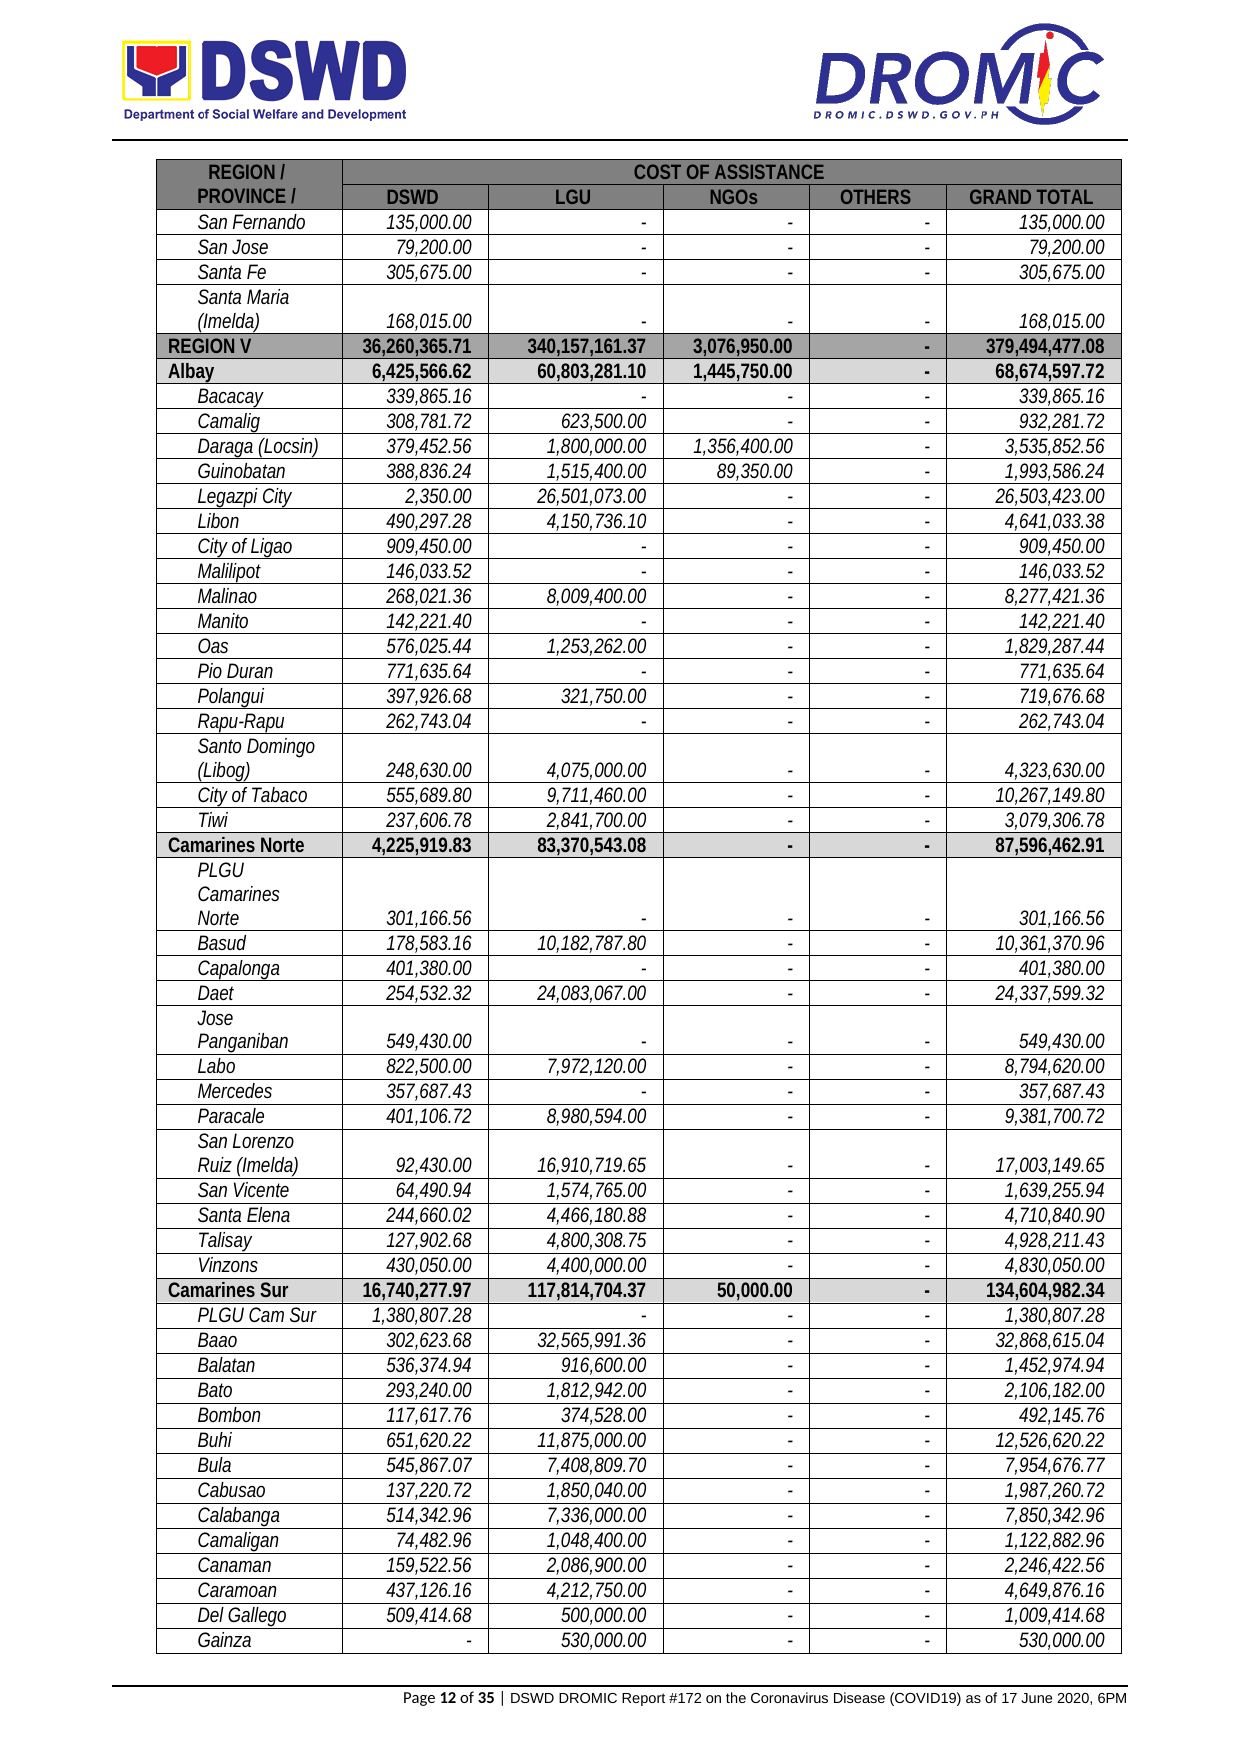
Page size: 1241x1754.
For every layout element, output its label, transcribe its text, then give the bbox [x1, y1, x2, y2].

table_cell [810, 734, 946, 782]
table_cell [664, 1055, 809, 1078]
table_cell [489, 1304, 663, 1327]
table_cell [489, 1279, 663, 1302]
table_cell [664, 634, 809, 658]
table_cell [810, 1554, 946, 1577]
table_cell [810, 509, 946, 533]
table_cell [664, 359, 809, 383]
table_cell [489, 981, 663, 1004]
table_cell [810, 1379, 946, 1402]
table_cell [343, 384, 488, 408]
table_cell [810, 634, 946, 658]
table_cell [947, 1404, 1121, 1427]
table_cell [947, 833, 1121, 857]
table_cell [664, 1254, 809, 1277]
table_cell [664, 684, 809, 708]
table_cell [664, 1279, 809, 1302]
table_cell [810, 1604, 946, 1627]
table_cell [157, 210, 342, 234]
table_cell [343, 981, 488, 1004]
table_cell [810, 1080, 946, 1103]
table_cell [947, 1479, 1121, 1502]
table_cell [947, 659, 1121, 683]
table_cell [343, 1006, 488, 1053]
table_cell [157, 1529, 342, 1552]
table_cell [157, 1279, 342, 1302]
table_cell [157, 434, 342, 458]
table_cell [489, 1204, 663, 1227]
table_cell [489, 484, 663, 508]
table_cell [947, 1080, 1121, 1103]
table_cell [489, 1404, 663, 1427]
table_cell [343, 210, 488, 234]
table_cell DSWD [343, 185, 488, 209]
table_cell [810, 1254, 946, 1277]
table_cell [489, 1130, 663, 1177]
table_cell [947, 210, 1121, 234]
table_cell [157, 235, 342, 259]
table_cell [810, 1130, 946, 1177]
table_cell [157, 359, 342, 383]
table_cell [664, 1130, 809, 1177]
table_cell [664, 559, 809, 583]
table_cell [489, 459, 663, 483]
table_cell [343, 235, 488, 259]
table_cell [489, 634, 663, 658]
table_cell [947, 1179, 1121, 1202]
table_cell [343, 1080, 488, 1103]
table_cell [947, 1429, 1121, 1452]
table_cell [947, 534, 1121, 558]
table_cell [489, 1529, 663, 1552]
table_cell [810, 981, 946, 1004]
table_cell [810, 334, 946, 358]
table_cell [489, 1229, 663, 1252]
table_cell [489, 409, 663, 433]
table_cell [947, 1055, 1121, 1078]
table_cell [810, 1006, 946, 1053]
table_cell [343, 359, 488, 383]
picture [781, 23, 1133, 125]
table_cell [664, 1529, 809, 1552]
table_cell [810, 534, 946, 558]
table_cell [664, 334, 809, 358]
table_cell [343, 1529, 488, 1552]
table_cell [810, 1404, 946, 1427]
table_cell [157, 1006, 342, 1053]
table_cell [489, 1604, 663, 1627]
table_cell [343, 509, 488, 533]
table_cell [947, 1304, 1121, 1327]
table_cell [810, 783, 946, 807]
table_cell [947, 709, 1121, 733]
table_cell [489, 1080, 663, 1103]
table_cell GRAND TOTAL [947, 185, 1121, 209]
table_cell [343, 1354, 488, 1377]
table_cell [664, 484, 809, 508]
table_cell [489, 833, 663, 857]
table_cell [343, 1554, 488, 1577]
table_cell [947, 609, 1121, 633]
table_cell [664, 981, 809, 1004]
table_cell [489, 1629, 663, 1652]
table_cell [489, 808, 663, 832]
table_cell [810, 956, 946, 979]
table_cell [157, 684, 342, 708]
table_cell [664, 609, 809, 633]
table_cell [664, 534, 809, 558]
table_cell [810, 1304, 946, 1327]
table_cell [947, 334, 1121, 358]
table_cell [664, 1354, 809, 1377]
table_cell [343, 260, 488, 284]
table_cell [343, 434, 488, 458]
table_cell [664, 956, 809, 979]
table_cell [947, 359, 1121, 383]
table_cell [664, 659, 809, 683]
table_header COST OF ASSISTANCE [343, 160, 1121, 184]
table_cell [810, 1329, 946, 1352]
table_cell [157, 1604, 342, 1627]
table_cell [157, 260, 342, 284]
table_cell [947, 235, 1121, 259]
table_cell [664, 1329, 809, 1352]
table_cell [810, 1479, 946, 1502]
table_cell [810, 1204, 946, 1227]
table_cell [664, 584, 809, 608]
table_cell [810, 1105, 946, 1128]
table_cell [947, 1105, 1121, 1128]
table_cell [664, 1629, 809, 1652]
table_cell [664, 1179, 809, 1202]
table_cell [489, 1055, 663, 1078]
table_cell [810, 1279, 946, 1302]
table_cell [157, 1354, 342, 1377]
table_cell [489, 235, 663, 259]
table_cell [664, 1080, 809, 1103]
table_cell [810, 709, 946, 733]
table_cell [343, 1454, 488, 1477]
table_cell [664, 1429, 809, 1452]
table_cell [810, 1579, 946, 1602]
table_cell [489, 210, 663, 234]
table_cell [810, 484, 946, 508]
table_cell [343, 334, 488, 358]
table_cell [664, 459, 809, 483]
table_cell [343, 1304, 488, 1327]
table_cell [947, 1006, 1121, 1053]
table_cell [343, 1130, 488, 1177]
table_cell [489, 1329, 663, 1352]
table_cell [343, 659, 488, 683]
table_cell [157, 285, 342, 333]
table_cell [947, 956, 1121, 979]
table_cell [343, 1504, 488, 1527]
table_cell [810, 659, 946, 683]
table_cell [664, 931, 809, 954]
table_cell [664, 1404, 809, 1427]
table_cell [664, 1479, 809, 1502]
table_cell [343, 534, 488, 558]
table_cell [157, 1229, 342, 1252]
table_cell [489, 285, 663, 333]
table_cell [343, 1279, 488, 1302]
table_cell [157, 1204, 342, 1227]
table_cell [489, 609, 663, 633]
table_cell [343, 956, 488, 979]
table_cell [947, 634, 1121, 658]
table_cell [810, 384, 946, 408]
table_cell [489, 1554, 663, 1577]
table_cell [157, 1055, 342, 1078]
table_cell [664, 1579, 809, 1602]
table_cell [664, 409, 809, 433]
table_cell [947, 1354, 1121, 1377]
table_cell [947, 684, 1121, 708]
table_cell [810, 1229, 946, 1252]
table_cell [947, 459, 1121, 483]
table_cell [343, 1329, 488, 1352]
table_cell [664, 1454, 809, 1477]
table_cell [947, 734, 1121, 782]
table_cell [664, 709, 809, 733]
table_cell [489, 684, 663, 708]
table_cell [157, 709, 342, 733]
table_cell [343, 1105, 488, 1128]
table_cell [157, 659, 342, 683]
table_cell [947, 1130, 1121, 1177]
picture [112, 37, 416, 125]
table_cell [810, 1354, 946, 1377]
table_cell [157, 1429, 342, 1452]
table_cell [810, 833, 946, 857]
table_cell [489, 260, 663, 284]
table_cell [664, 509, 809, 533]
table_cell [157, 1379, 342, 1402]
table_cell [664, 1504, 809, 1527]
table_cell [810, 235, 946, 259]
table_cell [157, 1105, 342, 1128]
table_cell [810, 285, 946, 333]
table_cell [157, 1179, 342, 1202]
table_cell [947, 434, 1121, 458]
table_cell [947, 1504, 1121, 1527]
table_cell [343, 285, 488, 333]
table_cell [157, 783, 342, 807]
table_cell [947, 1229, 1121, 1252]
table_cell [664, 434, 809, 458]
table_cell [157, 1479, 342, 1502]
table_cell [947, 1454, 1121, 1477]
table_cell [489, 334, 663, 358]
table_cell NGOs [664, 185, 809, 209]
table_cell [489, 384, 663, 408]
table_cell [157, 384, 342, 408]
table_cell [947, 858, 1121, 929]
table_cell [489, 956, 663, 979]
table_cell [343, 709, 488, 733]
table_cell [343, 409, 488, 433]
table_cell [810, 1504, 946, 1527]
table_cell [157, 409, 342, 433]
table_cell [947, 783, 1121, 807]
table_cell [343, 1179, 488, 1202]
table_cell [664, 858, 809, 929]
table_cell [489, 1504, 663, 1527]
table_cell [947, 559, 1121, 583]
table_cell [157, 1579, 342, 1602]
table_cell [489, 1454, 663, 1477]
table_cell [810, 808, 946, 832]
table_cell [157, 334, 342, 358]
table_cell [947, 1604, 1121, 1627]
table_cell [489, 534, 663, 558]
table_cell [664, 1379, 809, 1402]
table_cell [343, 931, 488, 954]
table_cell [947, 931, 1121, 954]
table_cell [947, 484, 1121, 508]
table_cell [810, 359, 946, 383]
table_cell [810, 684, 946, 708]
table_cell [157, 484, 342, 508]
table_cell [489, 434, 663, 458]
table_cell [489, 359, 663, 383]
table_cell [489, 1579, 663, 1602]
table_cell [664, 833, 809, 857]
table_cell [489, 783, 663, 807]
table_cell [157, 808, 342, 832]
table_cell LGU [489, 185, 663, 209]
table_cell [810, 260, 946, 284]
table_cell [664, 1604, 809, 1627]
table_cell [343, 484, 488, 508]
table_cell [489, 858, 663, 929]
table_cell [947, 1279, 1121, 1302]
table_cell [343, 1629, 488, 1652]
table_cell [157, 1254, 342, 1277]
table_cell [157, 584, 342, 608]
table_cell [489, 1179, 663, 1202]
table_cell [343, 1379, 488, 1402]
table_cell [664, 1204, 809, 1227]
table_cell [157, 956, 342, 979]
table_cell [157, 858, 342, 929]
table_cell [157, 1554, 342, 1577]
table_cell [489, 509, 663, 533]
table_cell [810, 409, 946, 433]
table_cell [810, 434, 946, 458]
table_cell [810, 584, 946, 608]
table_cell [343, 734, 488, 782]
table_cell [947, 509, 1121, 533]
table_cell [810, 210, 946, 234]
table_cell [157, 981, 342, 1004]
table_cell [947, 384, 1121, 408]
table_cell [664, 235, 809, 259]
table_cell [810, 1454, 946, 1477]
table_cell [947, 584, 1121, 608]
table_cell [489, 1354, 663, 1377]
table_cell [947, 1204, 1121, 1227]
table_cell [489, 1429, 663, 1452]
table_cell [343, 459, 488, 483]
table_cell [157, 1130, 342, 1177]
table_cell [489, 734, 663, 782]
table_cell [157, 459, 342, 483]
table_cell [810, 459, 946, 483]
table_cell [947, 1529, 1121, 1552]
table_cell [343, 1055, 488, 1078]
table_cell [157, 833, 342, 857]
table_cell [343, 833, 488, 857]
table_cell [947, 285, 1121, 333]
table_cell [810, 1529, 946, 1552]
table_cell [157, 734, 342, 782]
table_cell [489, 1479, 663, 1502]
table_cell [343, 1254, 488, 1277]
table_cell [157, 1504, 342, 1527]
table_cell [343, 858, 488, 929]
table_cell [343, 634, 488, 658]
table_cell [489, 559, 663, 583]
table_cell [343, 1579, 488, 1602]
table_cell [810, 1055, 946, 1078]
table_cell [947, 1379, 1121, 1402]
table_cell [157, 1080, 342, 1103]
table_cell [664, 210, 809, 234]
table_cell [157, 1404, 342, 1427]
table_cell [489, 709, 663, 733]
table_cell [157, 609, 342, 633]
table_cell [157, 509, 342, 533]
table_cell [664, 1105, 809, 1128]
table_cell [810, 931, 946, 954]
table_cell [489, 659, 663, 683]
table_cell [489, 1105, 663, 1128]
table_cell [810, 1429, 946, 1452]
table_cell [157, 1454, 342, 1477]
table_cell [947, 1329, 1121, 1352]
table_header REGION / PROVINCE / MUNICIPALITY [157, 160, 342, 209]
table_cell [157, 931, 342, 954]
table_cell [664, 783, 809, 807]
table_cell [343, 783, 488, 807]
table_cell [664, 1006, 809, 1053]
table_cell OTHERS [810, 185, 946, 209]
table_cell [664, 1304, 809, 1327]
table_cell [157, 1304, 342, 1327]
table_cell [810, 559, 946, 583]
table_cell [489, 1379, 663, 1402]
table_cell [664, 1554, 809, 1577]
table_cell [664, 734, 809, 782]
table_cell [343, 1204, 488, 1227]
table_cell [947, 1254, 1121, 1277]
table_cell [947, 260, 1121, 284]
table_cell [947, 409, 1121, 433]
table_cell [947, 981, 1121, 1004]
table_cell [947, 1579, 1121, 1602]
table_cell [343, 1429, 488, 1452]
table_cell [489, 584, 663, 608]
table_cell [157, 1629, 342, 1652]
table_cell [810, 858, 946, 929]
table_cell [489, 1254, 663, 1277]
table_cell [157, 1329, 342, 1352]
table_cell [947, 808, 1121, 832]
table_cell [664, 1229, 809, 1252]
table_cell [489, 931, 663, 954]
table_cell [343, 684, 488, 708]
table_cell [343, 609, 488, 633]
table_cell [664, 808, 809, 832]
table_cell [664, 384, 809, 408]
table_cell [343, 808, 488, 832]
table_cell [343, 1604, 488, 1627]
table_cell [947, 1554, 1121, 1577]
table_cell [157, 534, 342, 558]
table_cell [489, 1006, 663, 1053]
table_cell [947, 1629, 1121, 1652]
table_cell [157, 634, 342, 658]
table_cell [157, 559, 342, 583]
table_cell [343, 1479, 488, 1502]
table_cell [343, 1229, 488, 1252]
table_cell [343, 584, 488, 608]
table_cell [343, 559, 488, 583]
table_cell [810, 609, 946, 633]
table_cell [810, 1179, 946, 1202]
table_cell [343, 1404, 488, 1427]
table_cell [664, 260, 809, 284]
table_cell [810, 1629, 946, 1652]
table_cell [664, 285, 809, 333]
